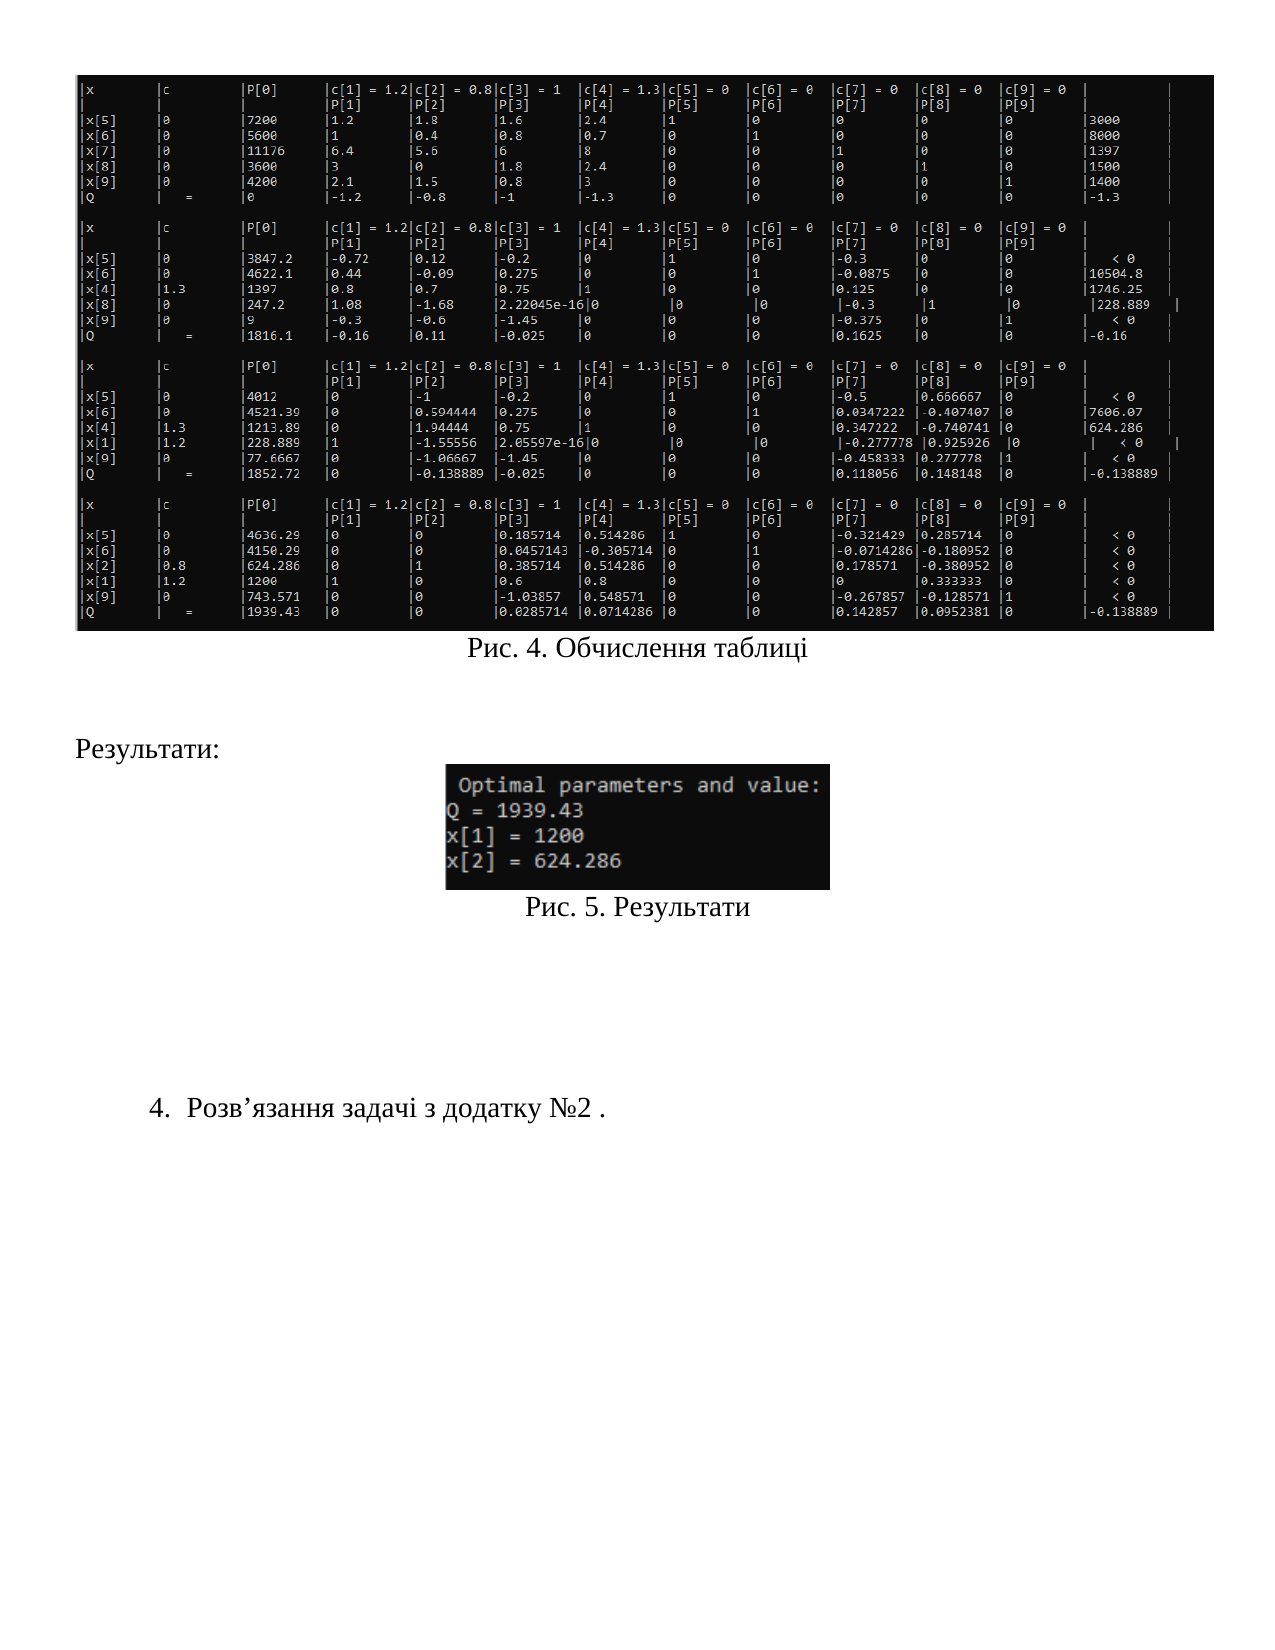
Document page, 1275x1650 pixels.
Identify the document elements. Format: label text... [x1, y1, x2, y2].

list Розв’язання задачі з додатку №2 . [149, 1091, 1200, 1124]
picture [75, 75, 1214, 631]
text Рис. 5. Результати [75, 889, 1200, 923]
text Результати: [75, 731, 1200, 764]
text Рис. 4. Обчислення таблиці [75, 631, 1200, 664]
picture [445, 764, 830, 890]
